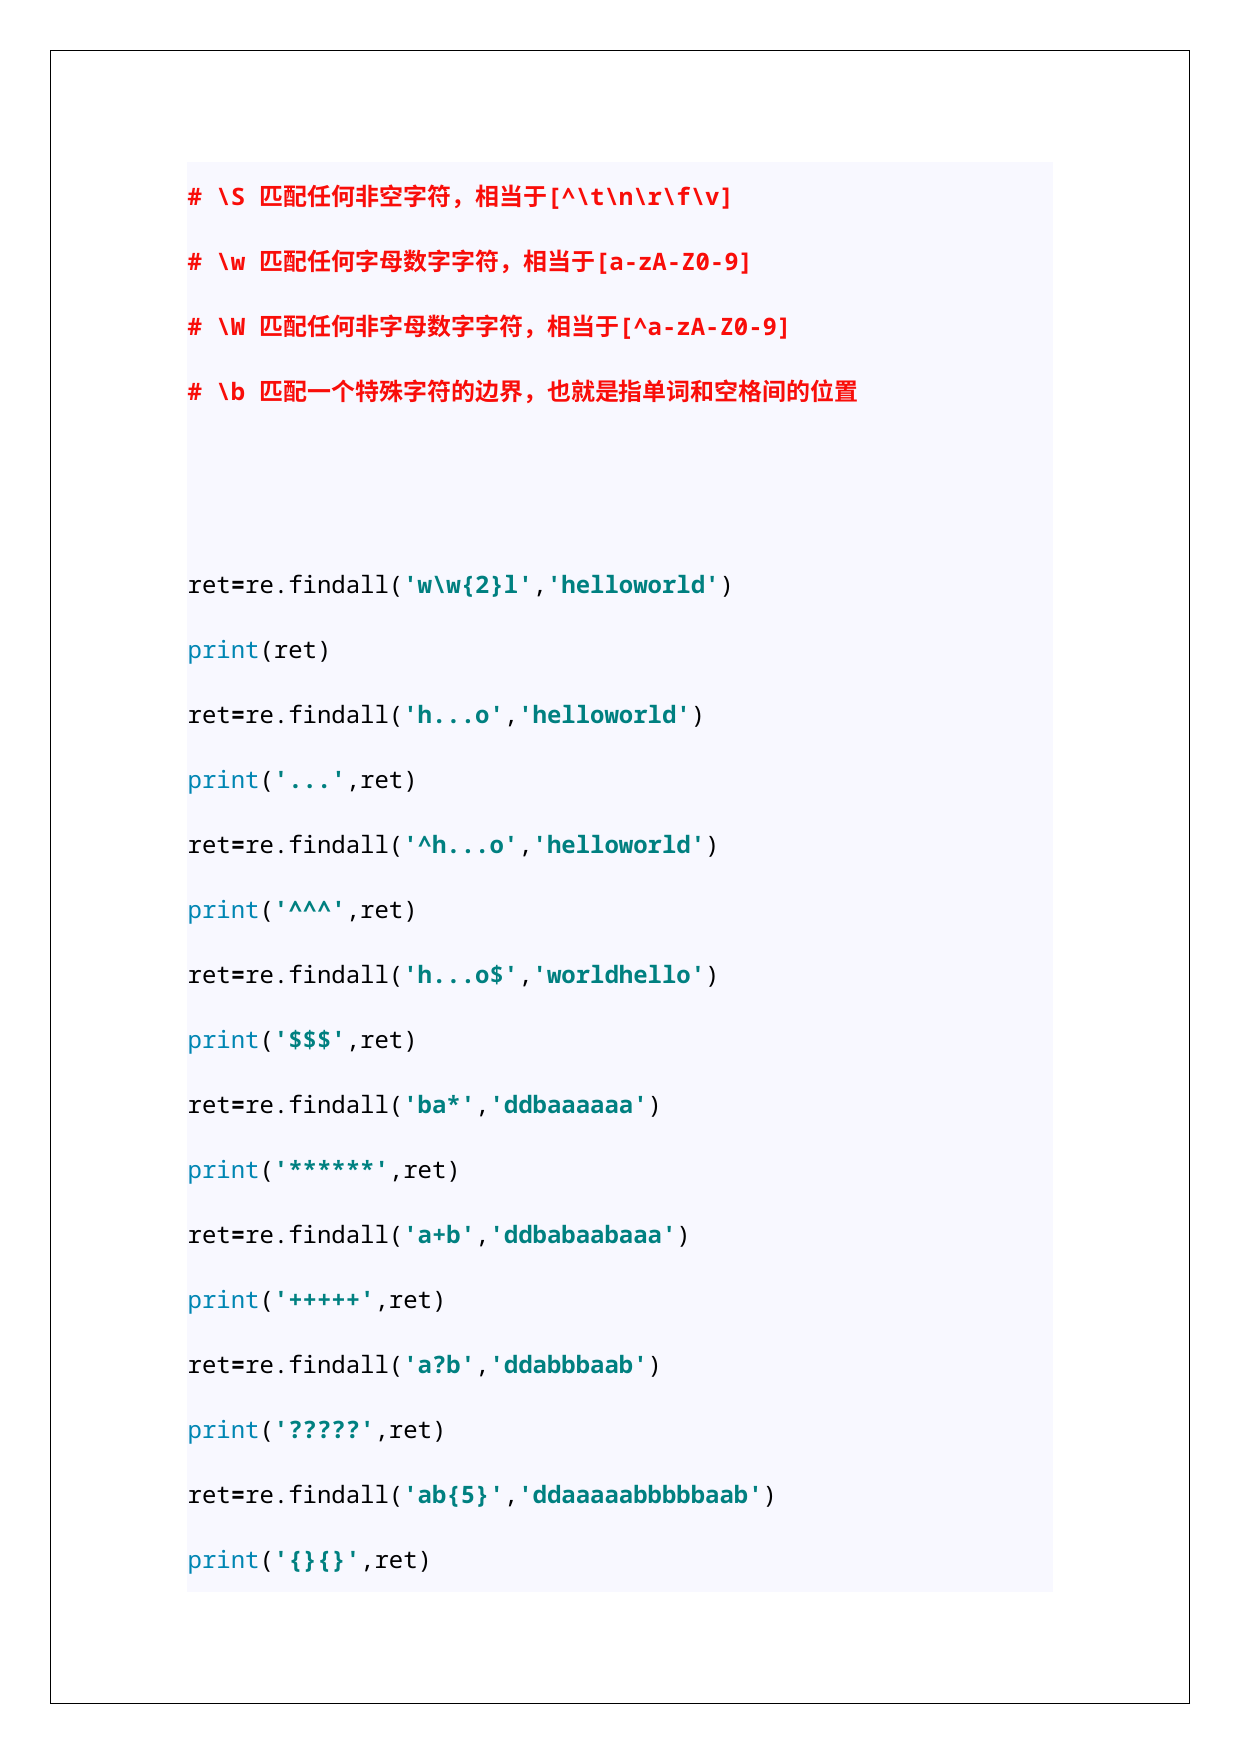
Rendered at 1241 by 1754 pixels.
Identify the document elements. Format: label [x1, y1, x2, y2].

text [187, 162, 1053, 1592]
